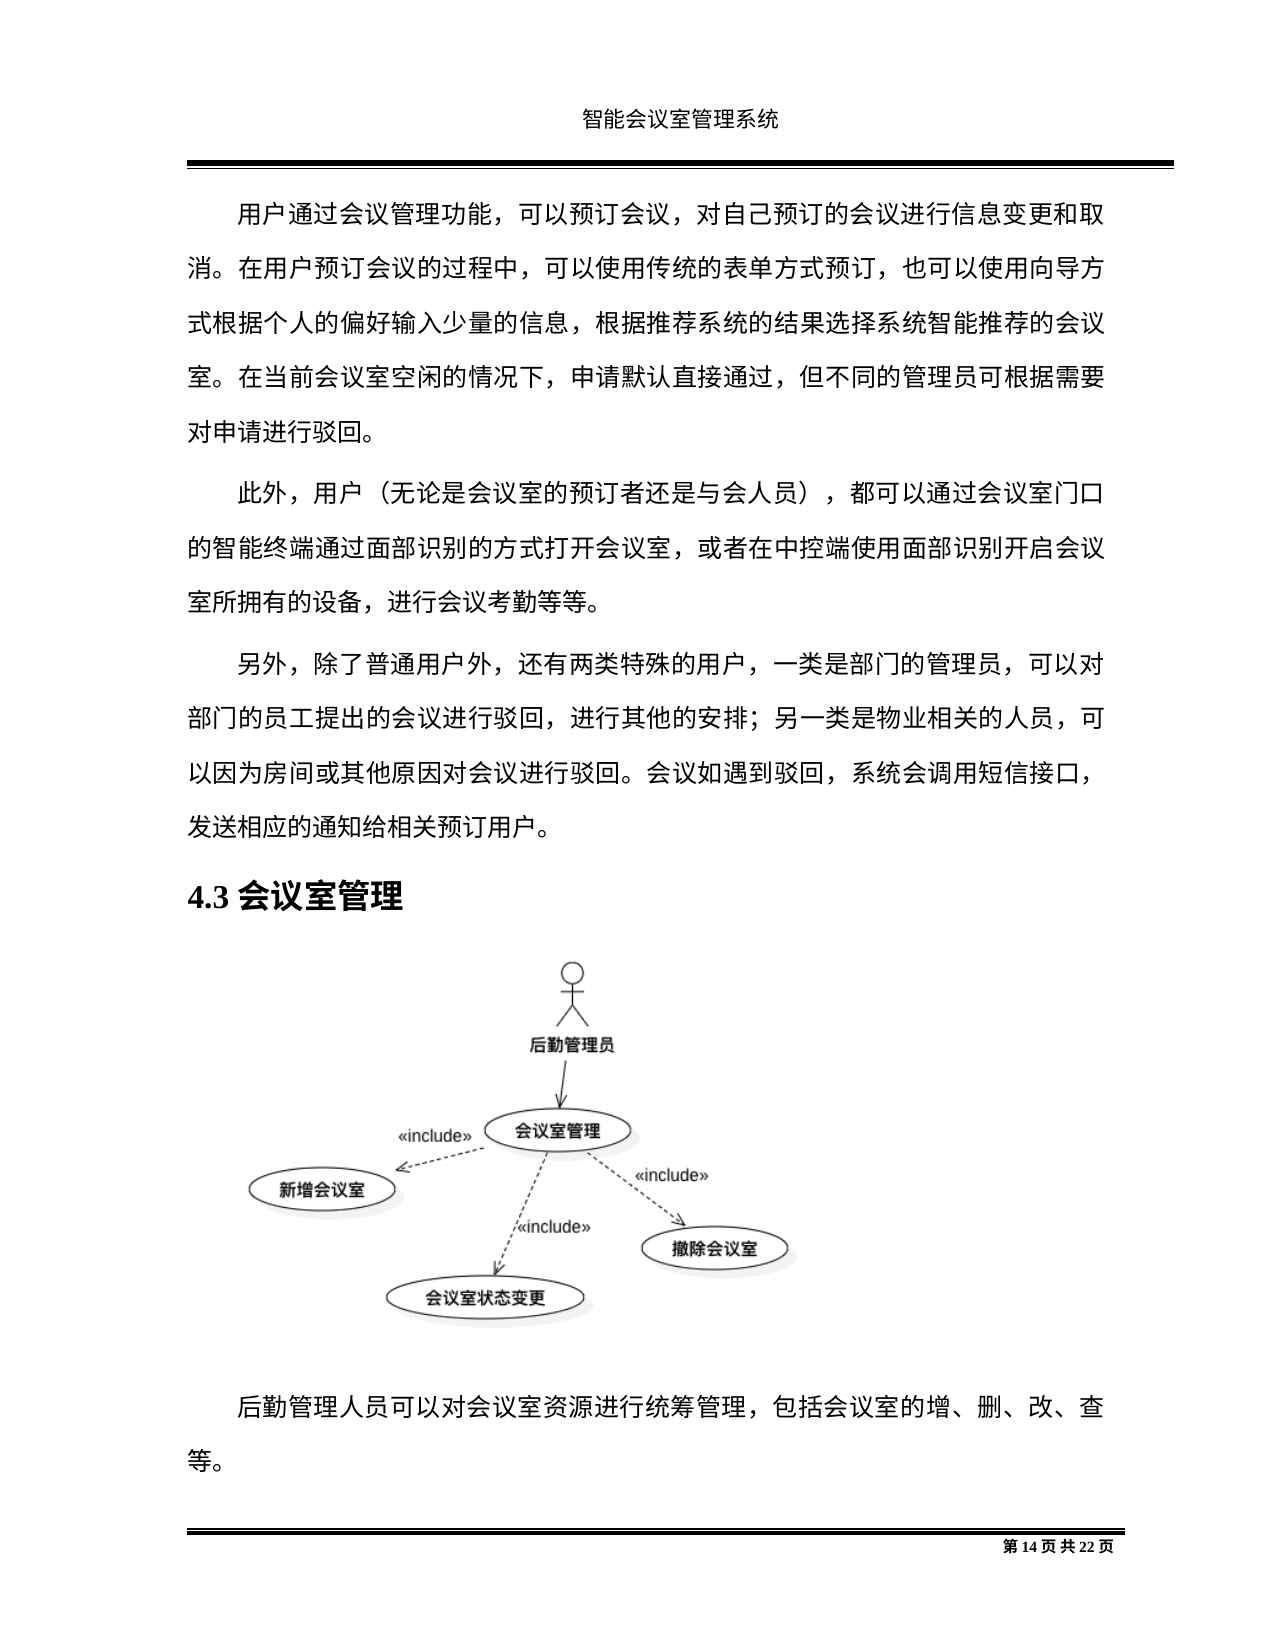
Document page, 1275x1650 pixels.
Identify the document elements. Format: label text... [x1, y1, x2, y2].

text 后勤管理人员可以对会议室资源进行统筹管理，包括会议室的增、删、改、查等。 [187, 1387, 1106, 1478]
text 此外，用户（无论是会议室的预订者还是与会人员），都可以通过会议室门口的智能终端通过面部识别的方式打开会议室，或者在中控端使用面部识别开启会议室所拥有的设备，进行会议考勤等等。 [187, 474, 1106, 619]
text 另外，除了普通用户外，还有两类特殊的用户，一类是部门的管理员，可以对部门的员工提出的会议进行驳回，进行其他的安排；另一类是物业相关的人员，可以因为房间或其他原因对会议进行驳回。会议如遇到驳回，系统会调用短信接口，发送相应的通知给相关预订用户。 [187, 644, 1106, 844]
text 用户通过会议管理功能，可以预订会议，对自己预订的会议进行信息变更和取消。在用户预订会议的过程中，可以使用传统的表单方式预订，也可以使用向导方式根据个人的偏好输入少量的信息，根据推荐系统的结果选择系统智能推荐的会议室。在当前会议室空闲的情况下，申请默认直接通过，但不同的管理员可根据需要对申请进行驳回。 [187, 194, 1106, 448]
subtitle 会议室管理 [187, 869, 1106, 918]
picture [237, 949, 837, 1368]
